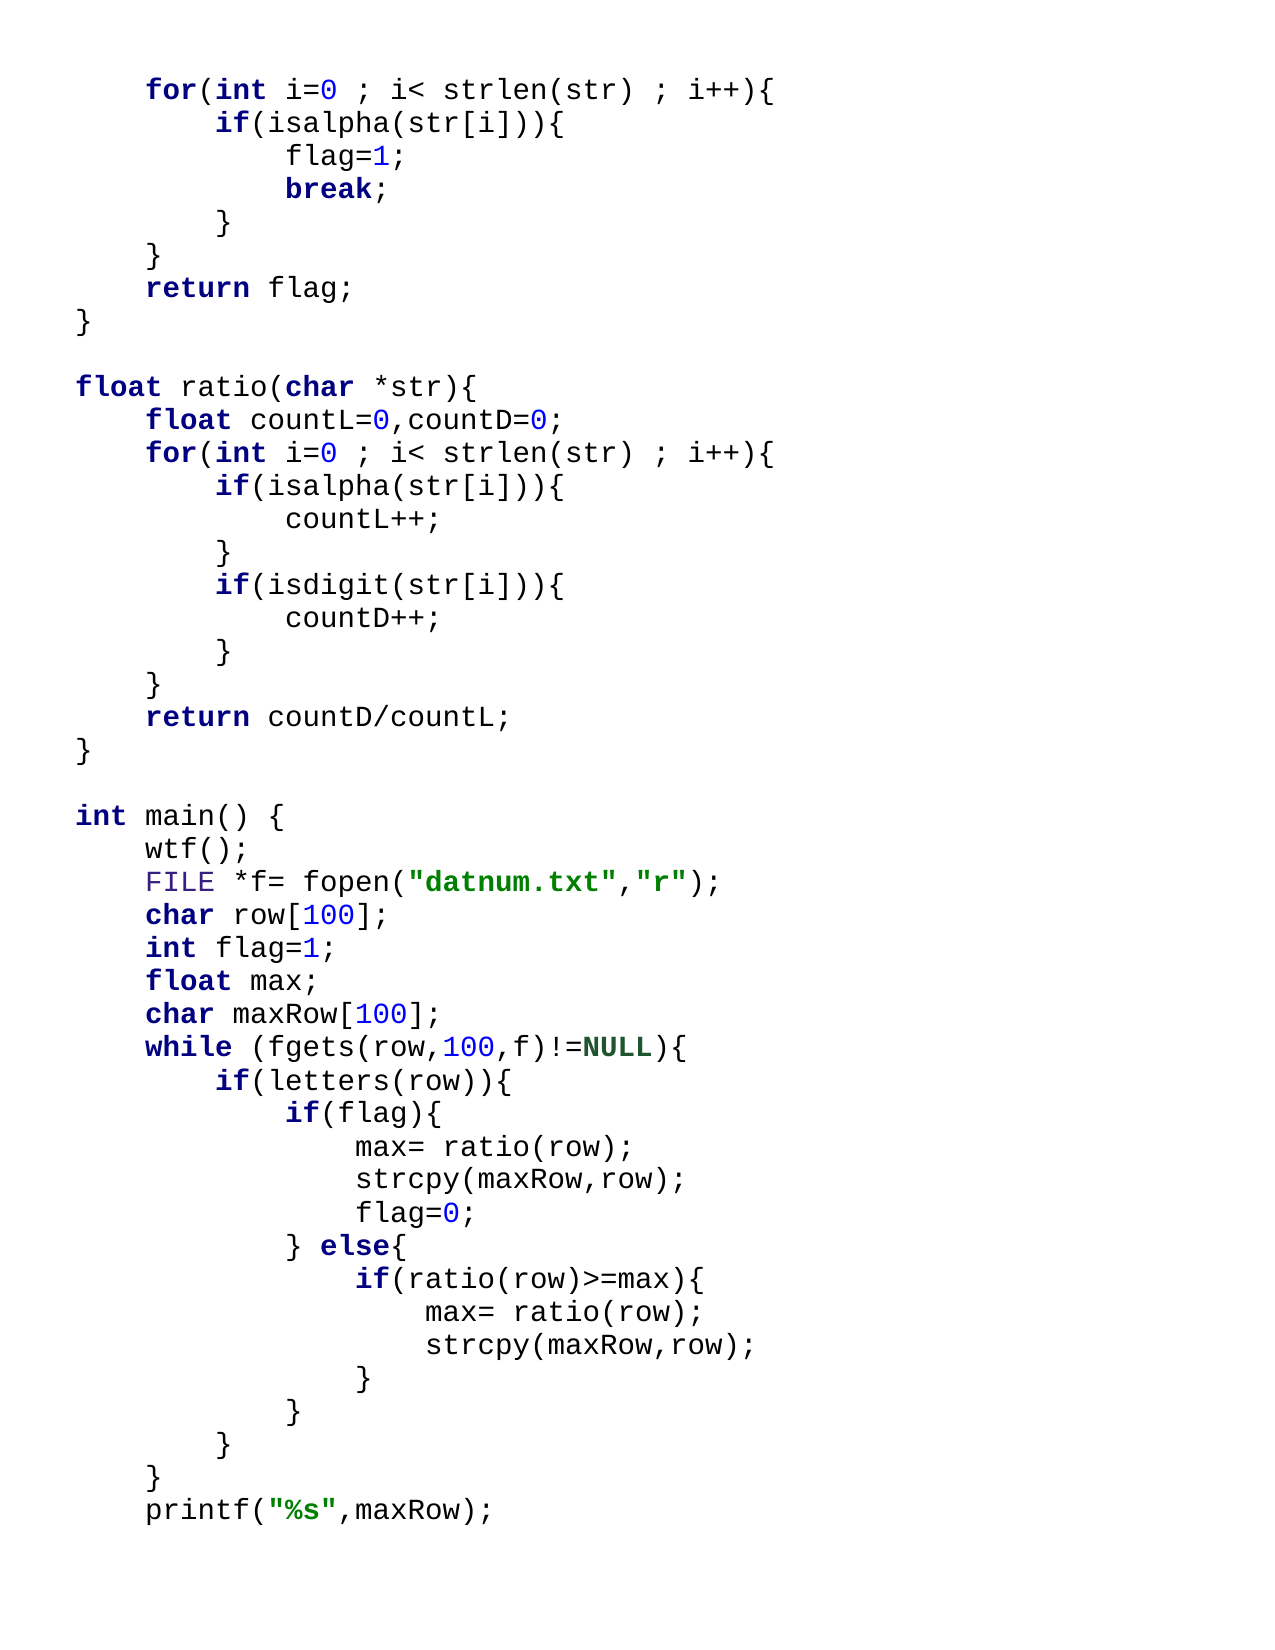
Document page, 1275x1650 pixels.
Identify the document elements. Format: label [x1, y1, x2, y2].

text [75, 75, 1200, 1528]
